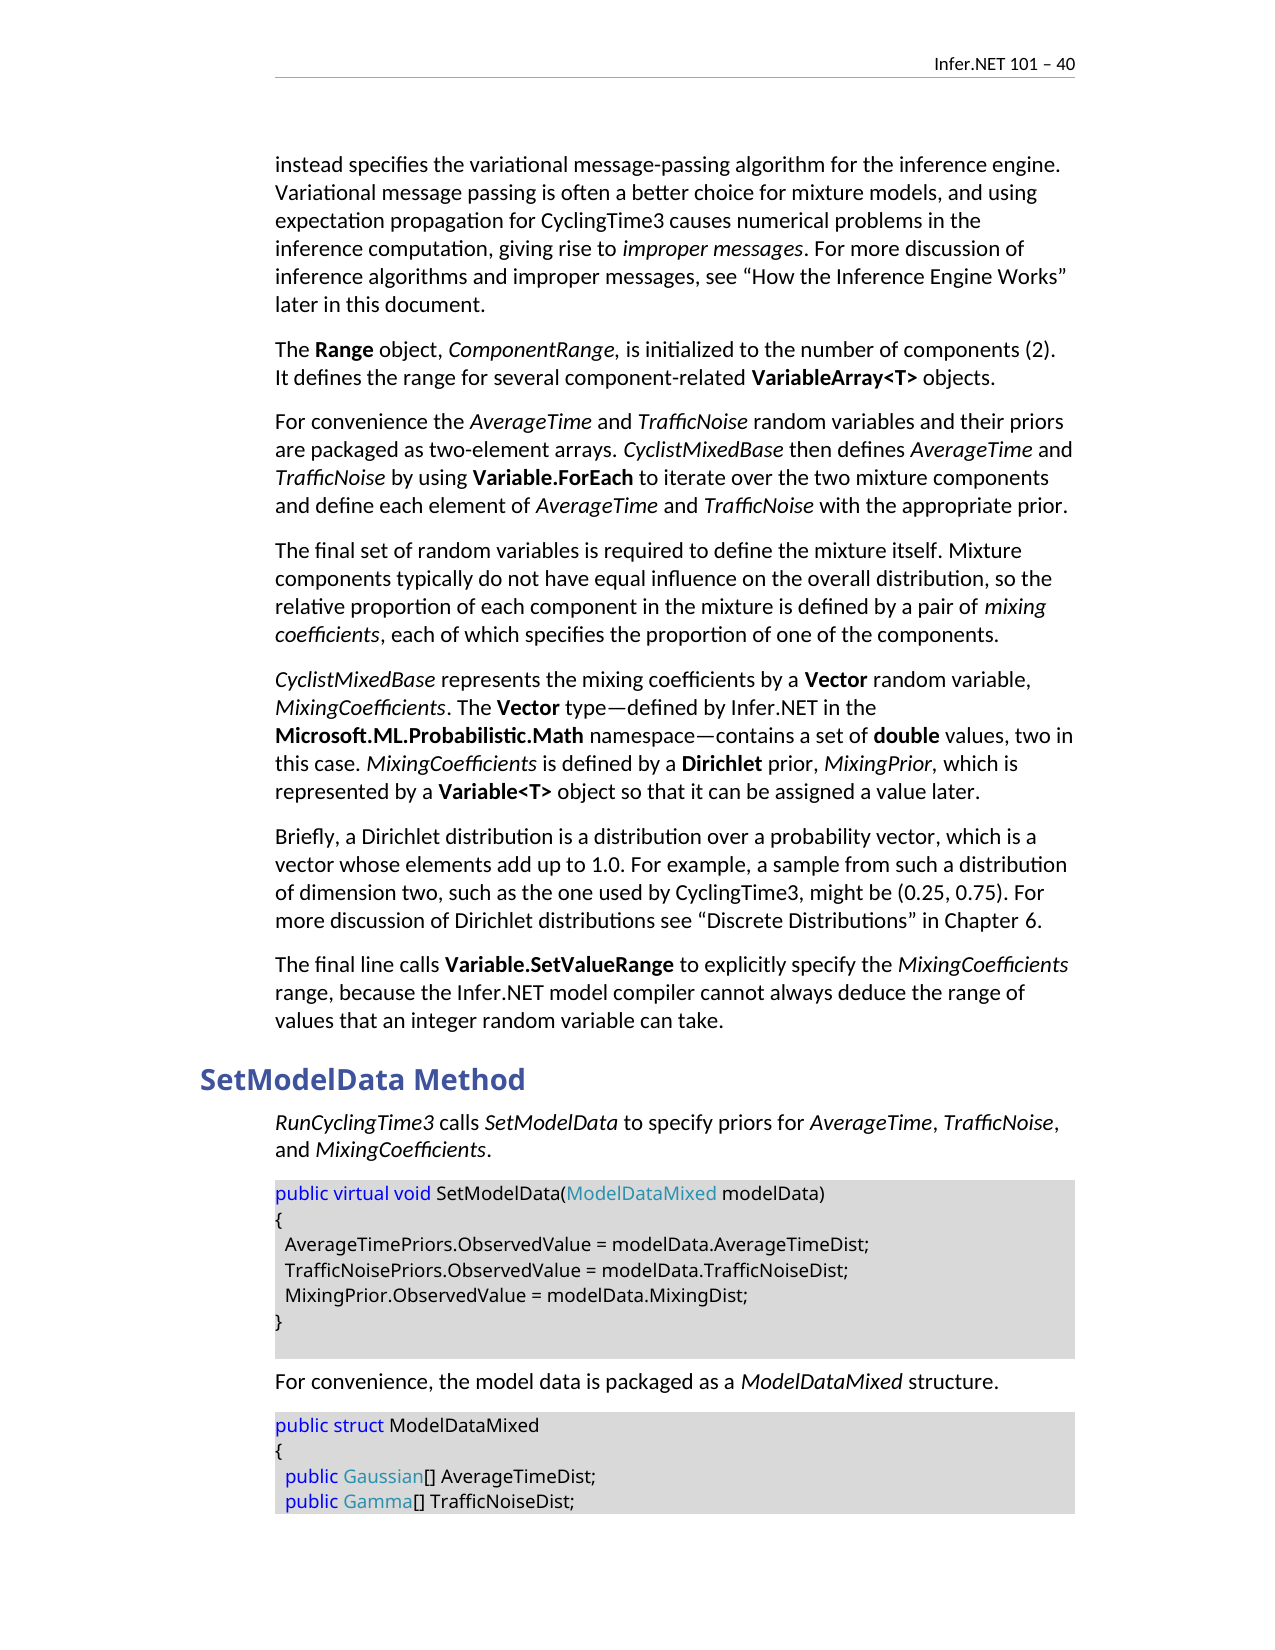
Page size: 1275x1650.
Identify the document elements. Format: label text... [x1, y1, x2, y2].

text } [275, 1308, 1075, 1333]
text For convenience the AverageTime and TrafficNoise random variables and their priors are packaged as two-element arrays. CyclistMixedBase then defines AverageTime and TrafficNoise by using Variable.ForEach to iterate over the two mixture components and define each element of AverageTime and TrafficNoise with the appropriate prior. [275, 407, 1075, 519]
text The final line calls Variable.SetValueRange to explicitly specify the MixingCoefficients range, because the Infer.NET model compiler cannot always deduce the range of values that an integer random variable can take. [275, 951, 1075, 1034]
text CyclistMixedBase represents the mixing coefficients by a Vector random variable, MixingCoefficients. The Vector type—defined by Infer.NET in the Microsoft.ML.Probabilistic.Math namespace—contains a set of double values, two in this case. MixingCoefficients is defined by a Dirichlet prior, MixingPrior, which is represented by a Variable<T> object so that it can be assigned a value later. [275, 665, 1075, 805]
text public Gamma[] TrafficNoiseDist; [275, 1488, 1075, 1514]
text MixingPrior.ObservedValue = modelData.MixingDist; [275, 1282, 1075, 1308]
text RunCyclingTime3 calls SetModelData to specify priors for AverageTime, TrafficNoise, and MixingCoefficients. [275, 1108, 1075, 1164]
text AverageTimePriors.ObservedValue = modelData.AverageTimeDist; [275, 1231, 1075, 1257]
subtitle SetModelData Method [200, 1059, 1075, 1099]
text public struct ModelDataMixed [275, 1412, 1075, 1437]
text { [275, 1206, 1075, 1231]
text { [275, 1437, 1075, 1463]
text TrafficNoisePriors.ObservedValue = modelData.TrafficNoiseDist; [275, 1257, 1075, 1282]
text The final set of random variables is required to define the mixture itself. Mixture components typically do not have equal influence on the overall distribution, so the relative proportion of each component in the mixture is defined by a pair of mixing coefficients, each of which specifies the proportion of one of the components. [275, 536, 1075, 648]
text Briefly, a Dirichlet distribution is a distribution over a probability vector, which is a vector whose elements add up to 1.0. For example, a sample from such a distribution of dimension two, such as the one used by CyclingTime3, might be (0.25, 0.75). For more discussion of Dirichlet distributions see “Discrete Distributions” in Chapter 6. [275, 822, 1075, 934]
text For convenience, the model data is packaged as a ModelDataMixed structure. [275, 1367, 1075, 1395]
text The Range object, ComponentRange, is initialized to the number of components (2). It defines the range for several component-related VariableArray<T> objects. [275, 335, 1075, 391]
text public virtual void SetModelData(ModelDataMixed modelData) [275, 1180, 1075, 1206]
text public Gaussian[] AverageTimeDist; [275, 1463, 1075, 1488]
